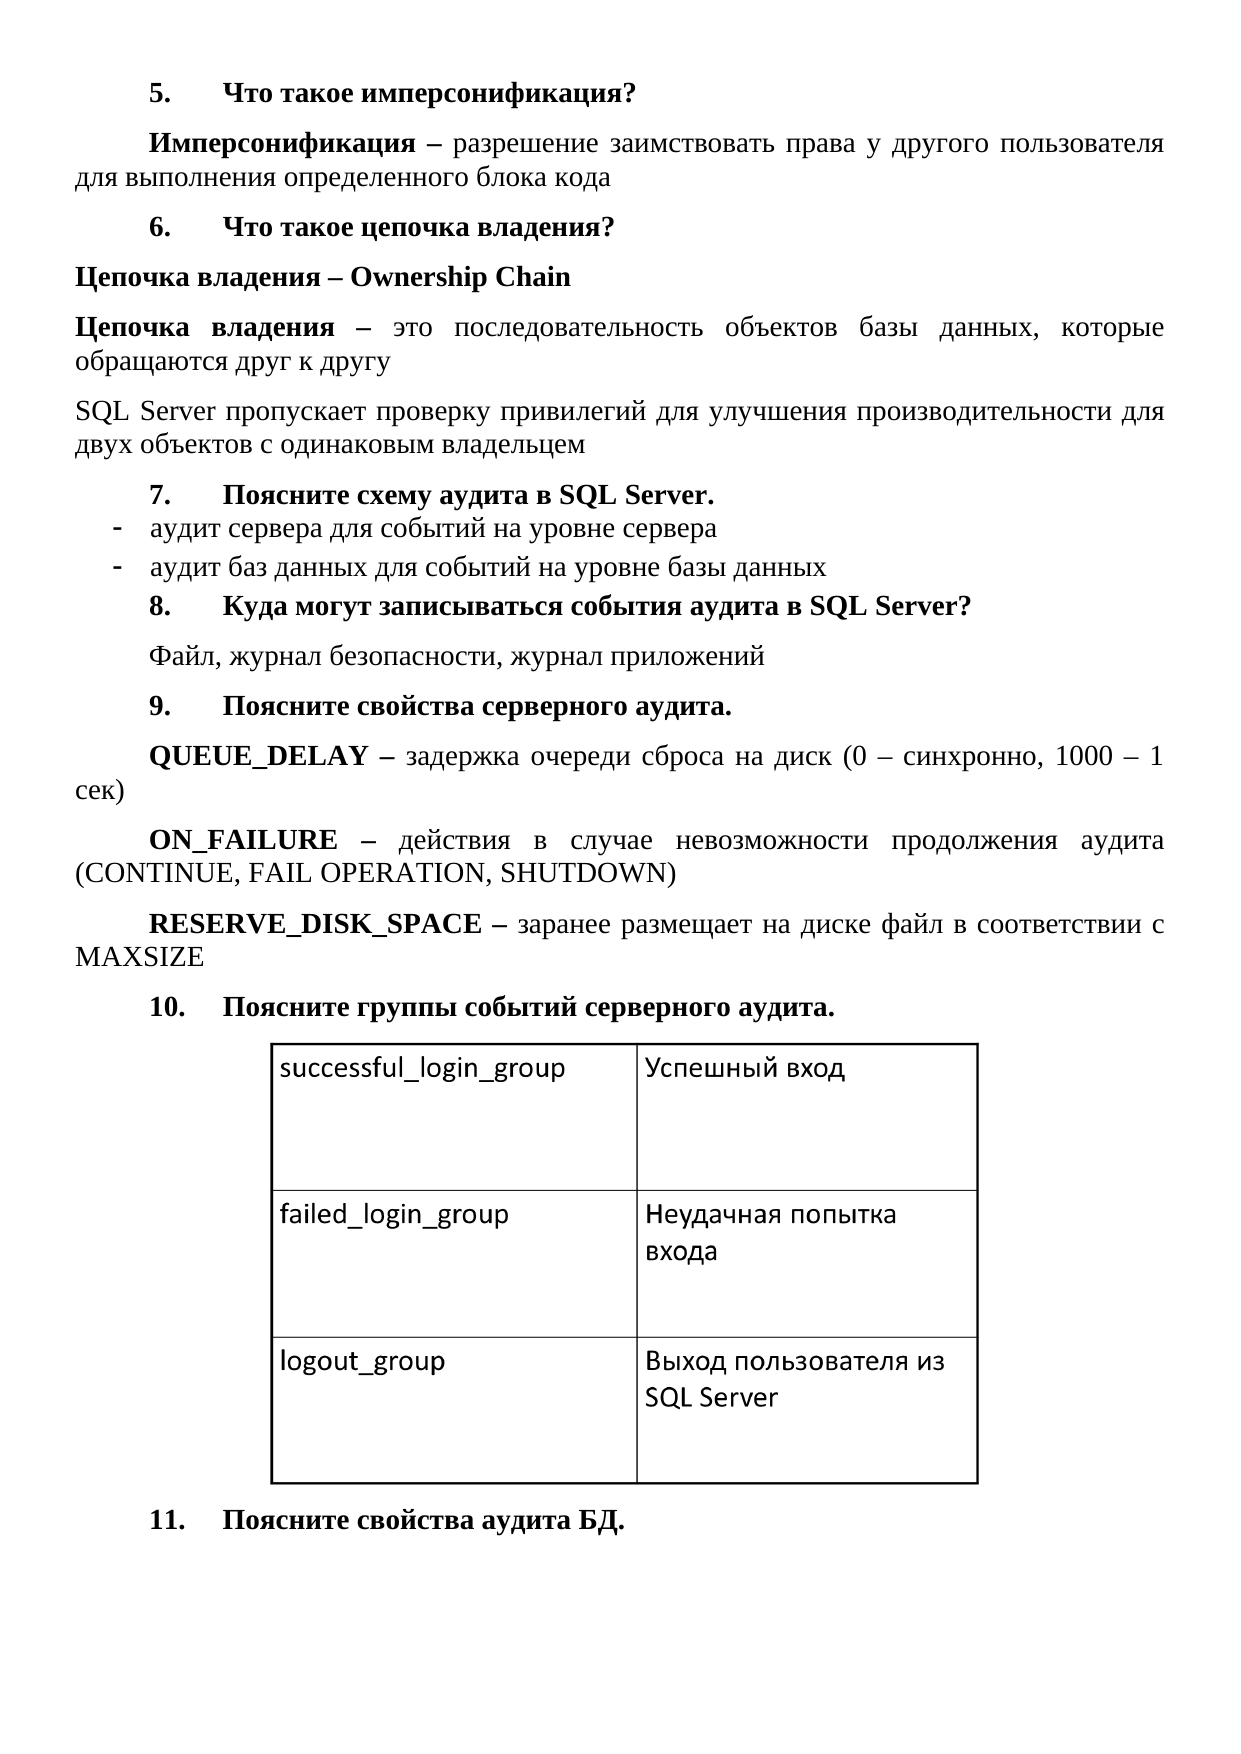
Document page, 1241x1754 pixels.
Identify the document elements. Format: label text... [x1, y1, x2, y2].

text QUEUE_DELAY – задержка очереди сброса на диск (0 – синхронно, 1000 – 1 сек) [75, 738, 1165, 805]
text SQL Server пропускает проверку привилегий для улучшения производительности для двух объектов с одинаковым владельцем [75, 393, 1165, 460]
list аудит баз данных для событий на уровне базы данных [112, 549, 1165, 583]
list Что такое цепочка владения? [149, 209, 1165, 242]
list Поясните группы событий серверного аудита. [149, 989, 1165, 1023]
text RESERVE_DISK_SPACE – заранее размещает на диске файл в соответствии с MAXSIZE [75, 906, 1165, 973]
text ON_FAILURE – действия в случае невозможности продолжения аудита (CONTINUE, FAIL OPERATION, SHUTDOWN) [75, 822, 1165, 889]
text Файл, журнал безопасности, журнал приложений [149, 638, 1165, 671]
list Поясните свойства аудита БД. [149, 1502, 1165, 1535]
picture [261, 1039, 979, 1486]
text Имперсонификация – разрешение заимствовать права у другого пользователя для выполнения определенного блока кода [75, 125, 1165, 192]
list Поясните свойства серверного аудита. [149, 688, 1165, 722]
text Цепочка владения – это последовательность объектов базы данных, которые обращаются друг к другу [75, 309, 1165, 376]
list Поясните схему аудита в SQL Server. [149, 477, 1165, 510]
list Что такое имперсонификация? [149, 75, 1165, 108]
list аудит сервера для событий на уровне сервера [112, 510, 1165, 544]
list Куда могут записываться события аудита в SQL Server? [149, 588, 1165, 621]
text Цепочка владения – Ownership Chain [75, 259, 1165, 293]
